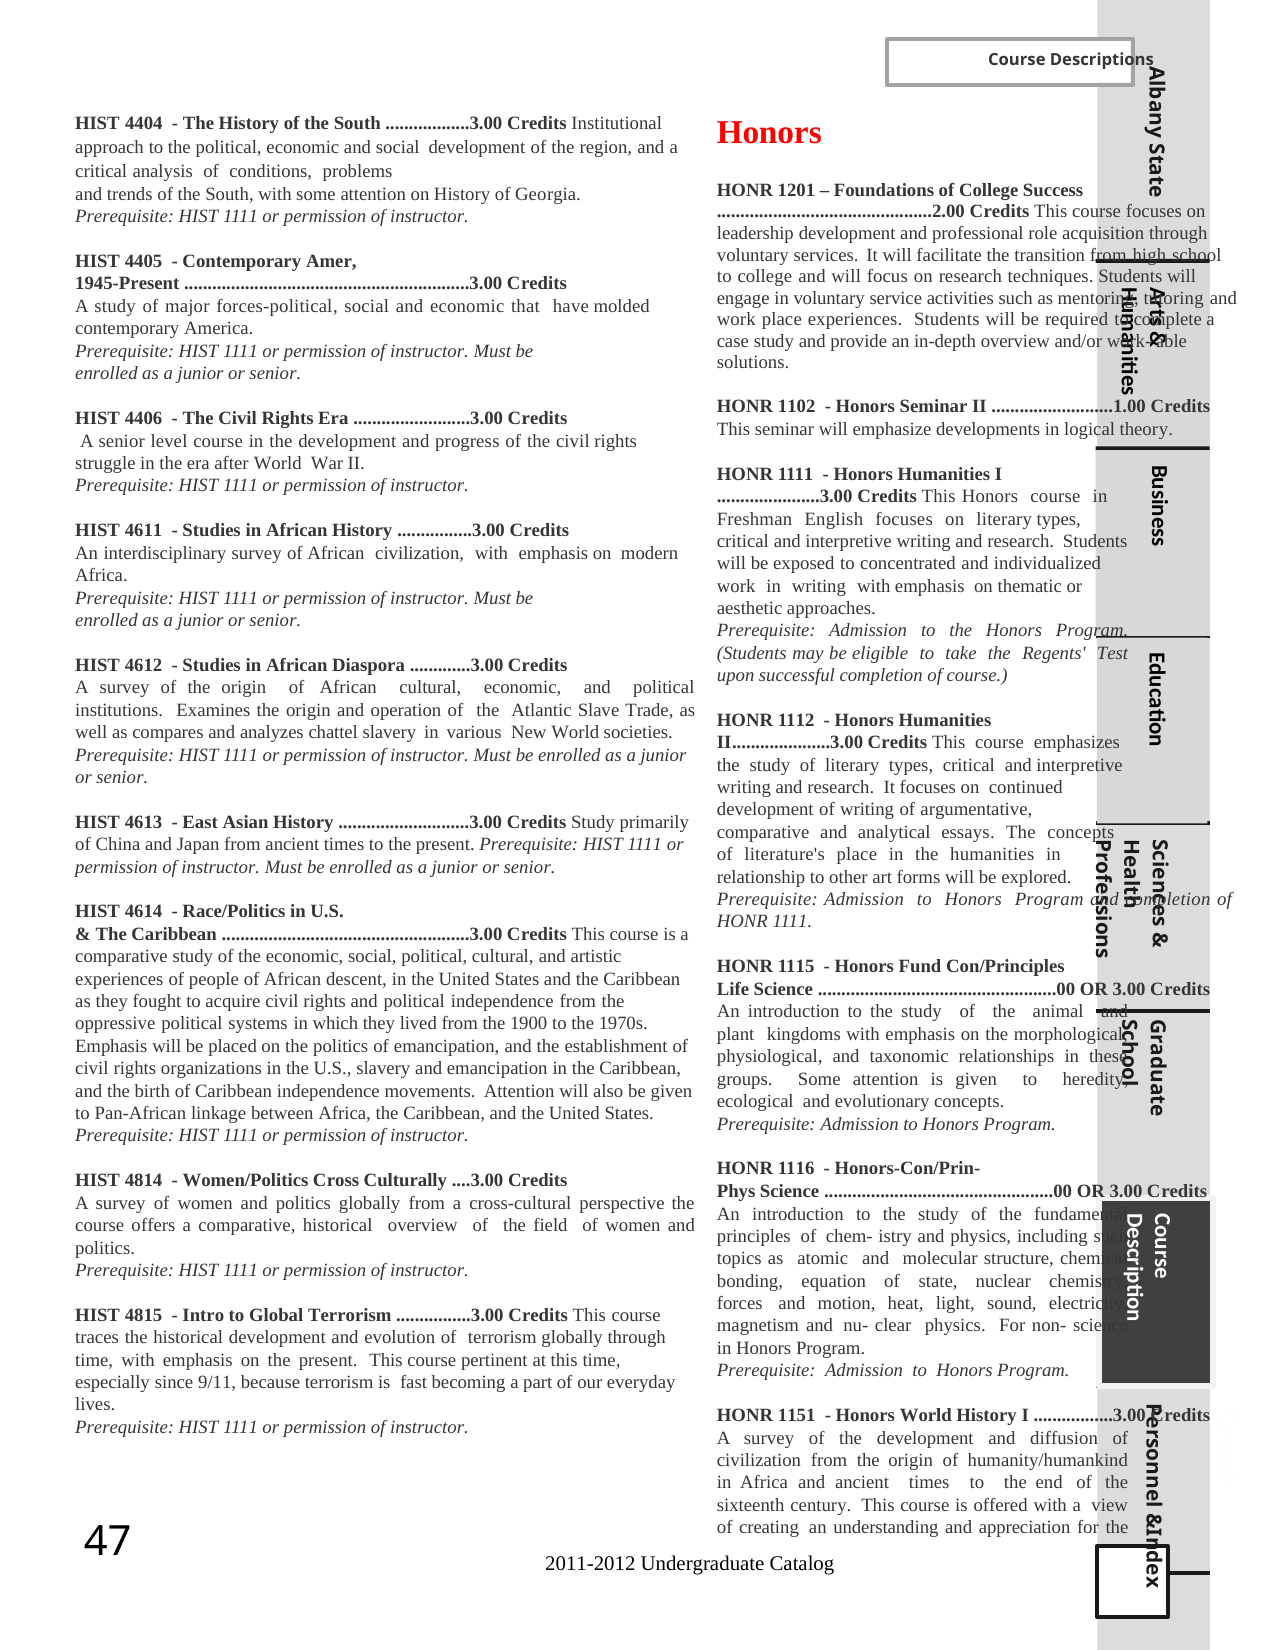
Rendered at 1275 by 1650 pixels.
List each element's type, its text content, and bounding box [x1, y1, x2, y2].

text HIST 4404 - The History of the South ..................3.00 Credits Institutional approach to the political, economic and social development of the region, and a critical analysis of conditions, problems [75, 112, 695, 182]
text Prerequisite: HIST 1111 or permission of instructor. [75, 474, 692, 496]
text HONR 1111 - Honors Humanities I ......................3.00 Credits This Honors course in Freshman English focuses on literary types, critical and interpretive writing and research. Students will be exposed to concentrated and individualized work in writing with emphasis on thematic or aesthetic approaches. [717, 463, 1128, 618]
text An introduction to the study of the fundamental principles of chem- istry and physics, including such topics as atomic and molecular structure, chemical bonding, equation of state, nuclear chemistry, forces and motion, heat, light, sound, electricity, magnetism and nu- clear physics. For non- science in Honors Program. [717, 1202, 1128, 1358]
text HONR 1111. [717, 910, 1242, 932]
text HIST 4406 - The Civil Rights Era .........................3.00 Credits [75, 407, 692, 428]
text Course Descriptions [62, 49, 1154, 69]
text Prerequisite: HIST 1111 or permission of instructor. [75, 1124, 692, 1146]
text HIST 4814 - Women/Politics Cross Culturally ....3.00 Credits [75, 1169, 692, 1191]
text HONR 1116 - Honors-Con/Prin- [717, 1157, 1242, 1179]
text A survey of women and politics globally from a cross-cultural perspective the course offers a comparative, historical overview of the field of women and politics. [75, 1192, 695, 1258]
text HIST 4611 - Studies in African History ................3.00 Credits [75, 519, 692, 541]
text Phys Science .................................................00 OR 3.00 Credits [717, 1179, 1242, 1201]
text HIST 4815 - Intro to Global Terrorism ................3.00 Credits This course traces the historical development and evolution of terrorism globally through time, with emphasis on the present. This course pertinent at this time, especially since 9/11, because terrorism is fast becoming a part of our everyday lives. [75, 1304, 695, 1415]
text & The Caribbean .....................................................3.00 Credits This course is a comparative study of the economic, social, political, cultural, and artistic experiences of people of African descent, in the United States and the Caribbean as they fought to acquire civil rights and political independence from the oppressive political systems in which they lived from the 1900 to the 1970s. Emphasis will be placed on the politics of emancipation, and the establishment of civil rights organizations in the U.S., slavery and emancipation in the Caribbean, and the birth of Caribbean independence movements. Attention will also be given to Pan-African linkage between Africa, the Caribbean, and the United States. [75, 923, 695, 1123]
text HIST 4613 - East Asian History ............................3.00 Credits Study primarily of China and Japan from ancient times to the present. Prerequisite: HIST 1111 or permission of instructor. Must be enrolled as a junior or senior. [75, 811, 695, 877]
text and trends of the South, with some attention on History of Georgia. [75, 184, 692, 204]
text HONR 1115 - Honors Fund Con/Principles [717, 955, 1242, 977]
text HONR 1102 - Honors Seminar II ..........................1.00 Credits [717, 395, 1242, 417]
text Prerequisite: HIST 1111 or permission of instructor. Must be enrolled as a junior or senior. [75, 587, 571, 631]
text Prerequisite: Admission to the Honors Program. (Students may be eligible to take the Regents' Test upon successful completion of course.) [717, 619, 1128, 686]
text This seminar will emphasize developments in logical theory. [717, 418, 1242, 439]
text Prerequisite: HIST 1111 or permission of instructor. Must be enrolled as a junior or senior. [75, 743, 695, 787]
text Prerequisite: HIST 1111 or permission of instructor. Must be enrolled as a junior or senior. [75, 340, 571, 384]
text HONR 1112 - Honors Humanities II.....................3.00 Credits This course emphasizes the study of literary types, critical and interpretive writing and research. It focuses on continued development of writing of argumentative, comparative and analytical essays. The concepts of literature's place in the humanities in relationship to other art forms will be explored. [717, 709, 1128, 887]
text HIST 4612 - Studies in African Diaspora .............3.00 Credits [75, 653, 692, 675]
text HONR 1151 - Honors World History I .................3.00 Credits [717, 1404, 1242, 1425]
text An interdisciplinary survey of African civilization, with emphasis on modern Africa. [75, 542, 695, 586]
text Prerequisite: Admission to Honors Program and completion of [717, 888, 1242, 909]
text Prerequisite: HIST 1111 or permission of instructor. [75, 1416, 692, 1437]
text HONR 1201 – Foundations of College Success ..............................................2.00 Credits This course focuses on leadership development and professional role acquisition through voluntary services. It will facilitate the transition from high school to college and will focus on research techniques. Students will engage in voluntary service activities such as mentoring, tutoring and work place experiences. Students will be required to complete a case study and provide an in-depth overview and/or work- able solutions. [717, 179, 1242, 373]
text A senior level course in the development and progress of the civil rights struggle in the era after World War II. [75, 429, 695, 473]
text Life Science ...................................................00 OR 3.00 Credits [717, 978, 1242, 999]
text Prerequisite: HIST 1111 or permission of instructor. [75, 205, 692, 226]
text Prerequisite: Admission to Honors Program. [717, 1359, 1242, 1381]
text 1945-Present .............................................................3.00 Credits [75, 272, 692, 294]
text An introduction to the study of the animal and plant kingdoms with emphasis on the morphological, physiological, and taxonomic relationships in these groups. Some attention is given to heredity, ecological and evolutionary concepts. [717, 1000, 1128, 1112]
text Prerequisite: Admission to Honors Program. [717, 1112, 1242, 1134]
text Prerequisite: HIST 1111 or permission of instructor. [75, 1259, 692, 1281]
text A study of major forces-political, social and economic that have molded contemporary America. [75, 295, 695, 339]
text HIST 4614 - Race/Politics in U.S. [75, 900, 692, 922]
text A survey of the origin of African cultural, economic, and political institutions. Examines the origin and operation of the Atlantic Slave Trade, as well as compares and analyzes chattel slavery in various New World societies. [75, 676, 695, 743]
text HIST 4405 - Contemporary Amer, [75, 249, 692, 271]
text Honors [717, 113, 1242, 151]
